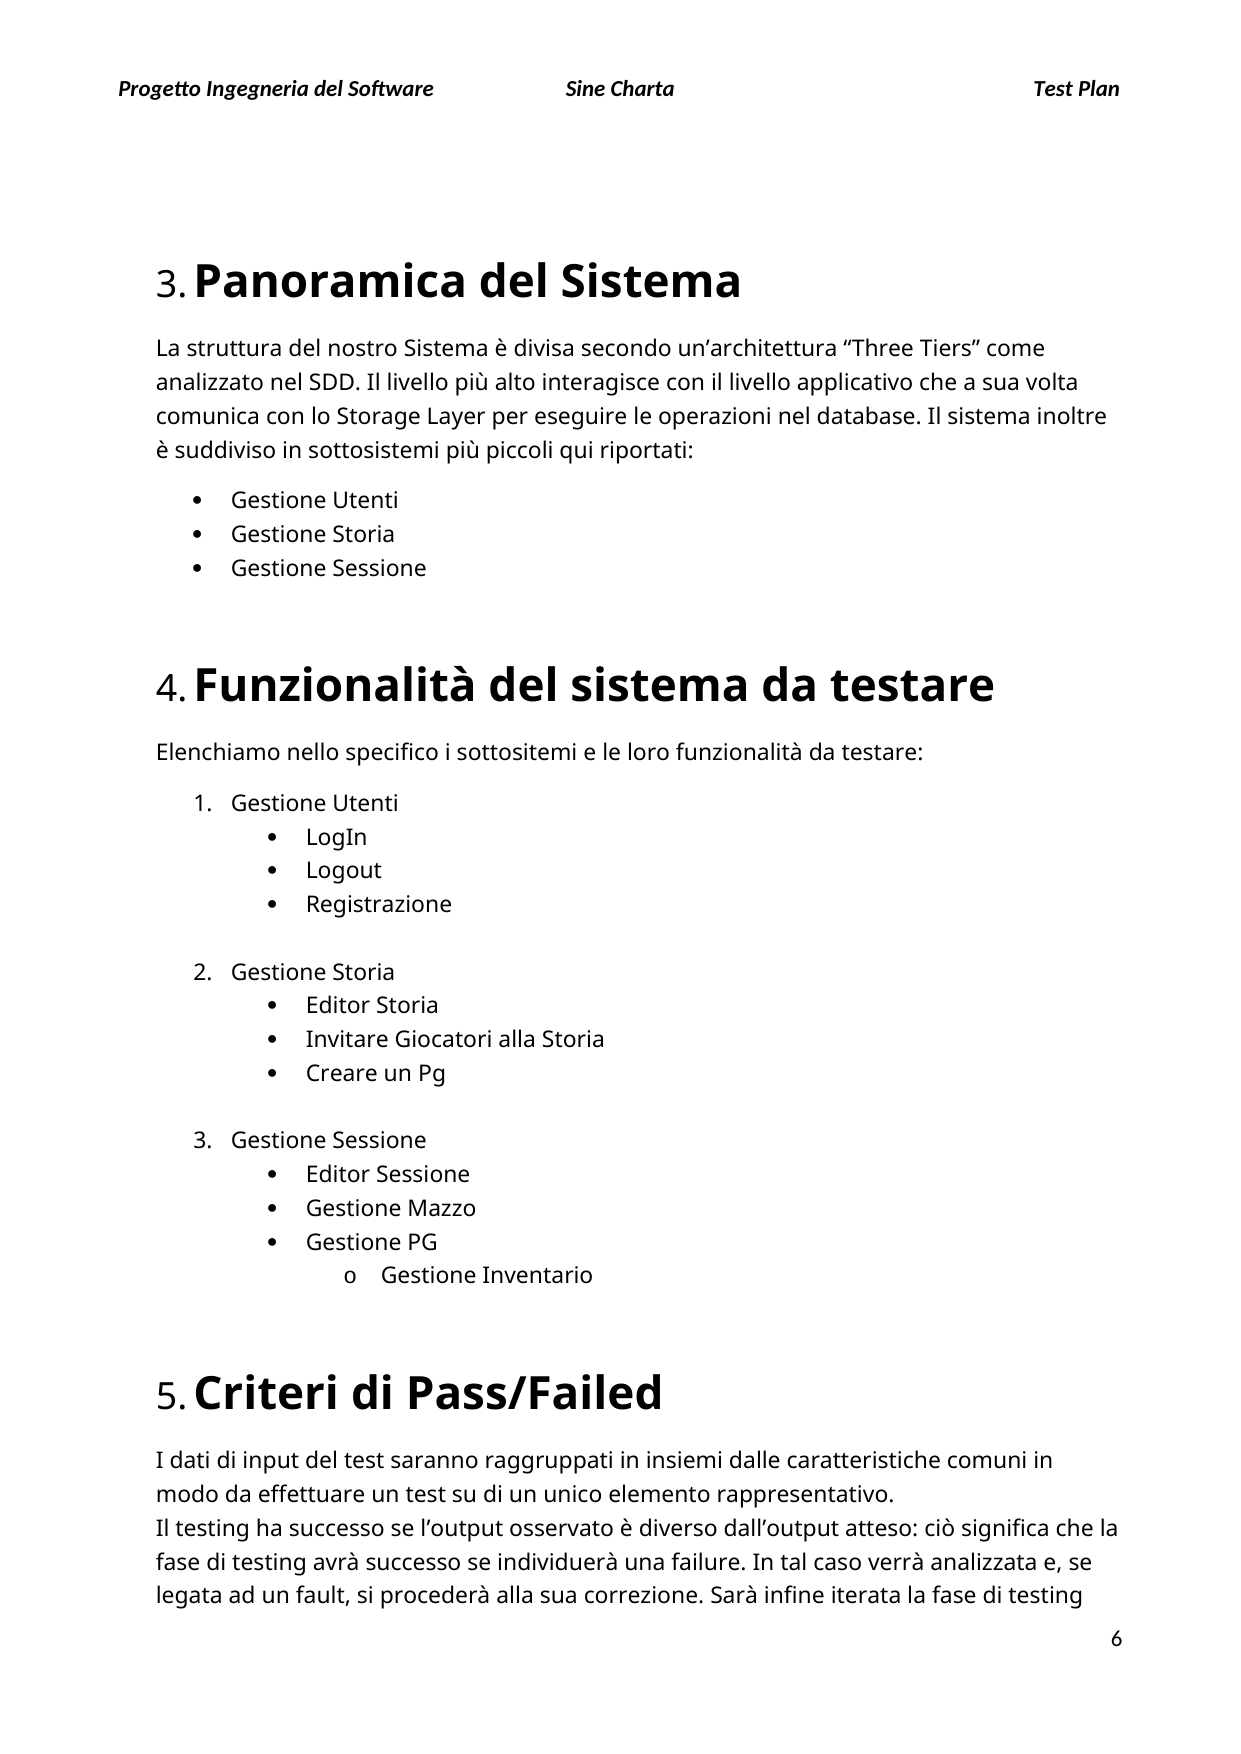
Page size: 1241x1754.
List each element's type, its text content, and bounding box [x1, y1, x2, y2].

list Logout [268, 854, 1122, 886]
list Funzionalità del sistema da testare [156, 652, 1122, 715]
text La struttura del nostro Sistema è divisa secondo un’architettura “Three Tiers” come analizzato nel SDD. Il livello più alto interagisce con il livello applicativo che a sua volta comunica con lo Storage Layer per eseguire le operazioni nel database. Il sistema inoltre è suddiviso in sottosistemi più piccoli qui riportati: [156, 332, 1122, 465]
list Registrazione [268, 888, 1122, 919]
list Panoramica del Sistema [156, 248, 1122, 311]
list Gestione Mazzo [268, 1192, 1122, 1223]
list Gestione Sessione [193, 1124, 1122, 1156]
list Criteri di Pass/Failed [156, 1360, 1122, 1423]
list LogIn [268, 821, 1122, 852]
list Gestione Inventario [343, 1259, 1122, 1291]
list Gestione Sessione [193, 552, 1122, 583]
list Editor Sessione [268, 1158, 1122, 1189]
list Creare un Pg [268, 1057, 1122, 1088]
list Gestione Utenti [193, 787, 1122, 818]
text Elenchiamo nello specifico i sottositemi e le loro funzionalità da testare: [156, 736, 1122, 768]
list Gestione Storia [193, 956, 1122, 987]
list Invitare Giocatori alla Storia [268, 1023, 1122, 1054]
list Gestione Storia [193, 518, 1122, 549]
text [156, 1444, 1122, 1610]
list Gestione PG [268, 1226, 1122, 1257]
list Editor Storia [268, 989, 1122, 1021]
list Gestione Utenti [193, 484, 1122, 515]
